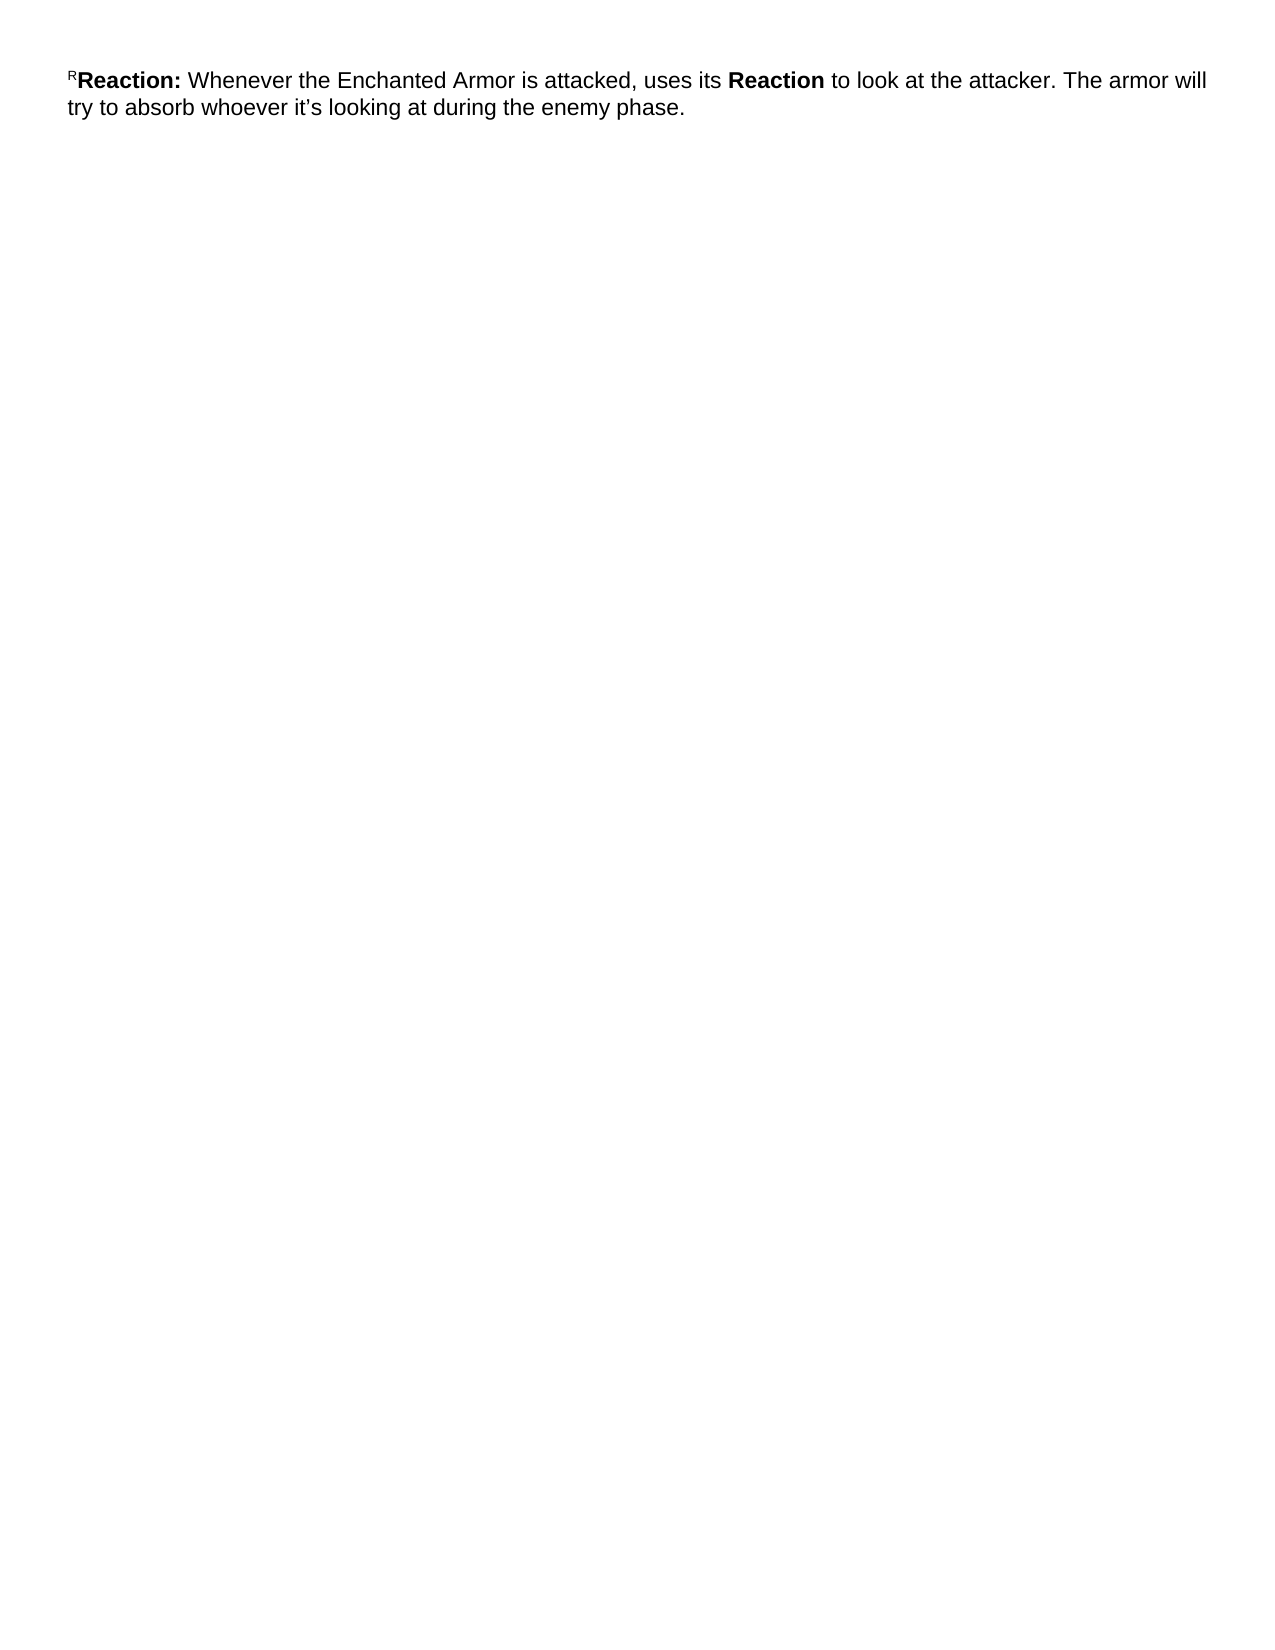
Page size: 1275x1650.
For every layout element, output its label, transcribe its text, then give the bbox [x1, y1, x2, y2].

text RReaction: Whenever the Enchanted Armor is attacked, uses its Reaction to look at the attacker. The armor will try to absorb whoever it’s looking at during the enemy phase. [67, 67, 1207, 120]
